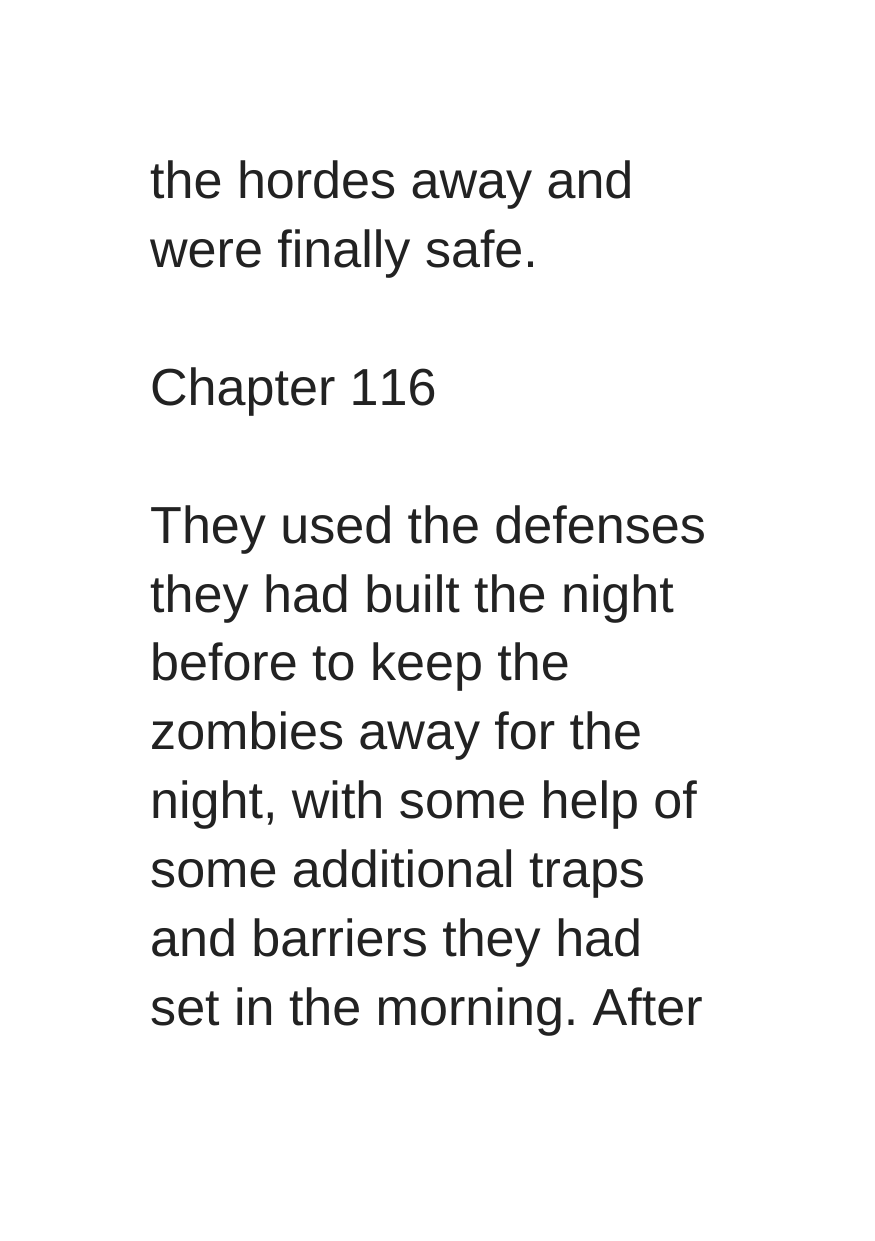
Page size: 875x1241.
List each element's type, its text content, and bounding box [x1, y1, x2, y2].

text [150, 494, 724, 1036]
text Chapter 116 [150, 357, 724, 416]
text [150, 150, 724, 279]
